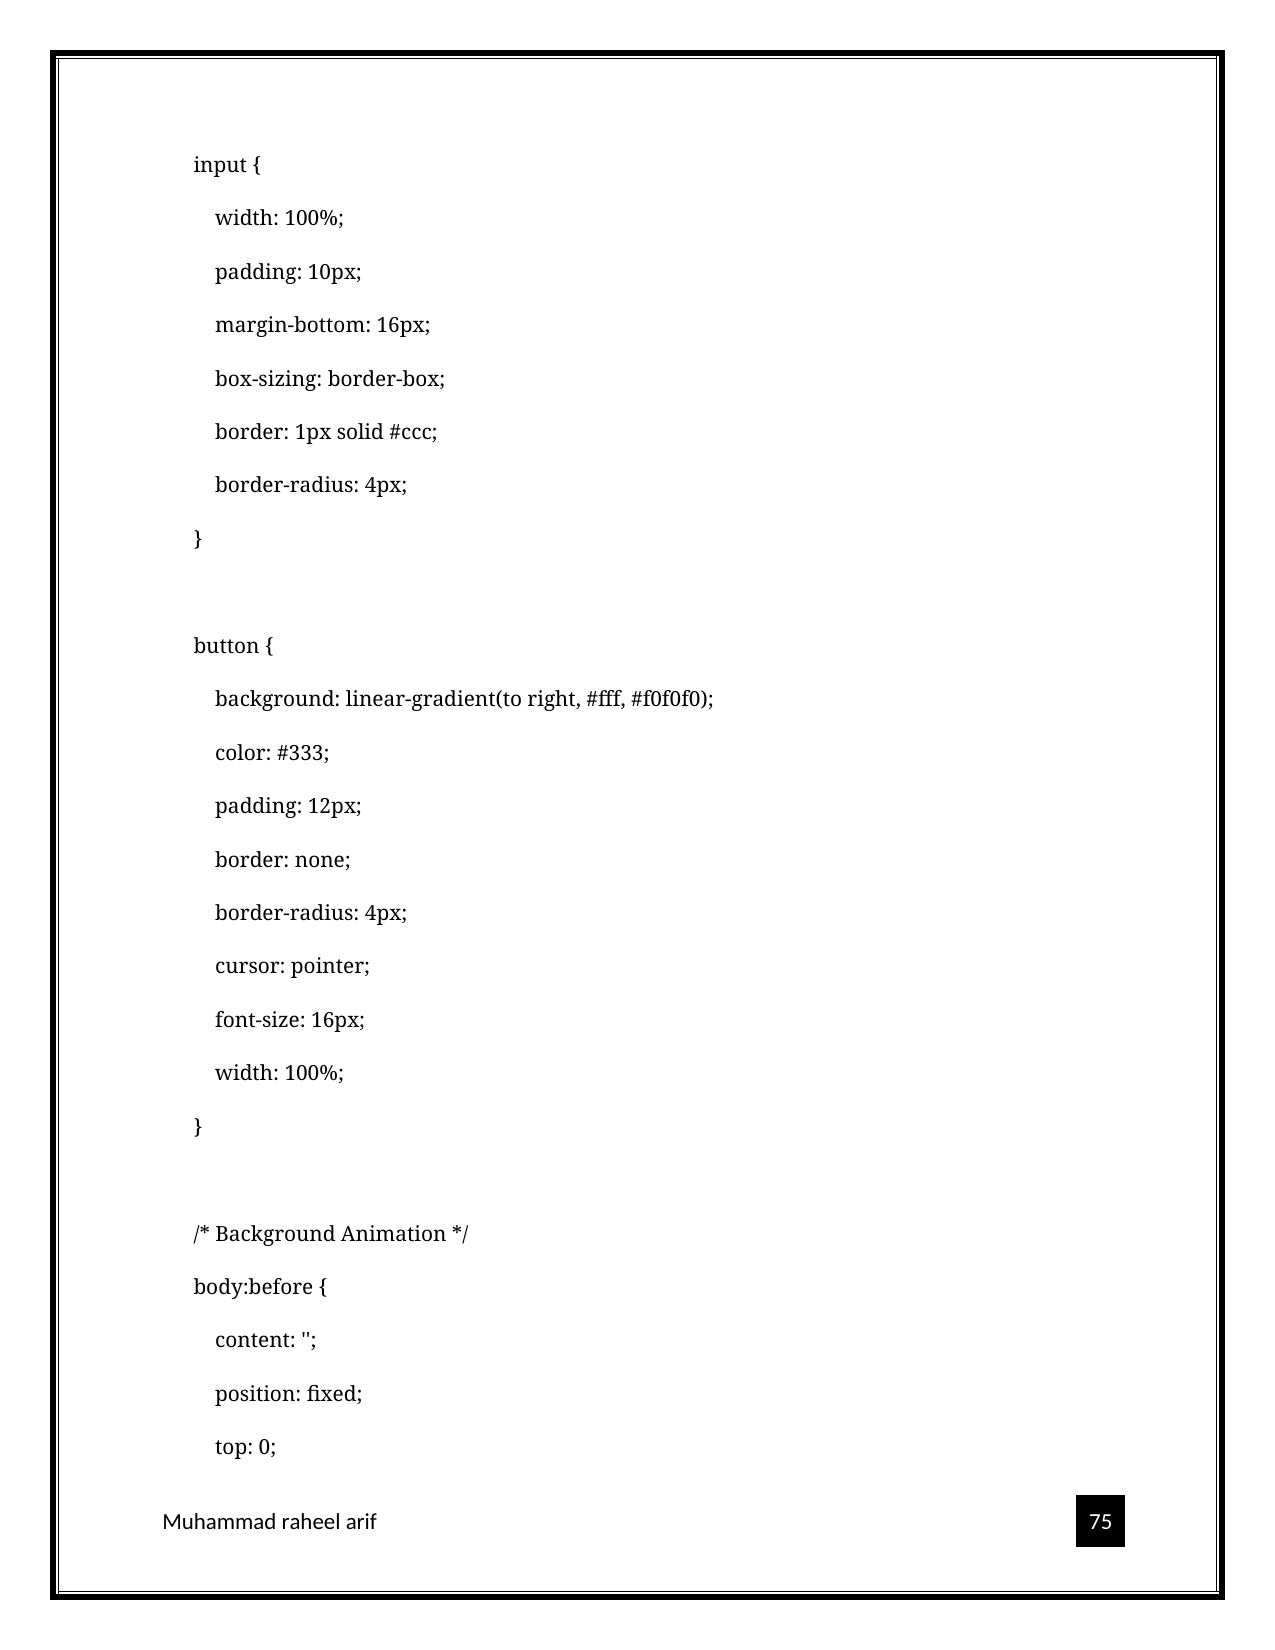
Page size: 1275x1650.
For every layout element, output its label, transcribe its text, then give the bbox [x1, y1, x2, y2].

text border: 1px solid #ccc; [150, 417, 1125, 446]
text font-size: 16px; [150, 1005, 1125, 1033]
text top: 0; [150, 1432, 1125, 1461]
text content: ''; [150, 1326, 1125, 1354]
text width: 100%; [150, 1058, 1125, 1087]
text margin-bottom: 16px; [150, 310, 1125, 339]
text padding: 10px; [150, 257, 1125, 285]
text /* Background Animation */ [150, 1219, 1125, 1247]
text position: fixed; [150, 1379, 1125, 1407]
text cursor: pointer; [150, 952, 1125, 980]
text border: none; [150, 845, 1125, 873]
text box-sizing: border-box; [150, 364, 1125, 392]
text } [150, 1112, 1125, 1140]
text body:before { [150, 1272, 1125, 1301]
text background: linear-gradient(to right, #fff, #f0f0f0); [150, 684, 1125, 713]
text width: 100%; [150, 203, 1125, 232]
text input { [150, 150, 1125, 178]
text border-radius: 4px; [150, 898, 1125, 927]
text color: #333; [150, 738, 1125, 766]
text button { [150, 631, 1125, 659]
text } [150, 524, 1125, 552]
text padding: 12px; [150, 791, 1125, 820]
text border-radius: 4px; [150, 471, 1125, 499]
